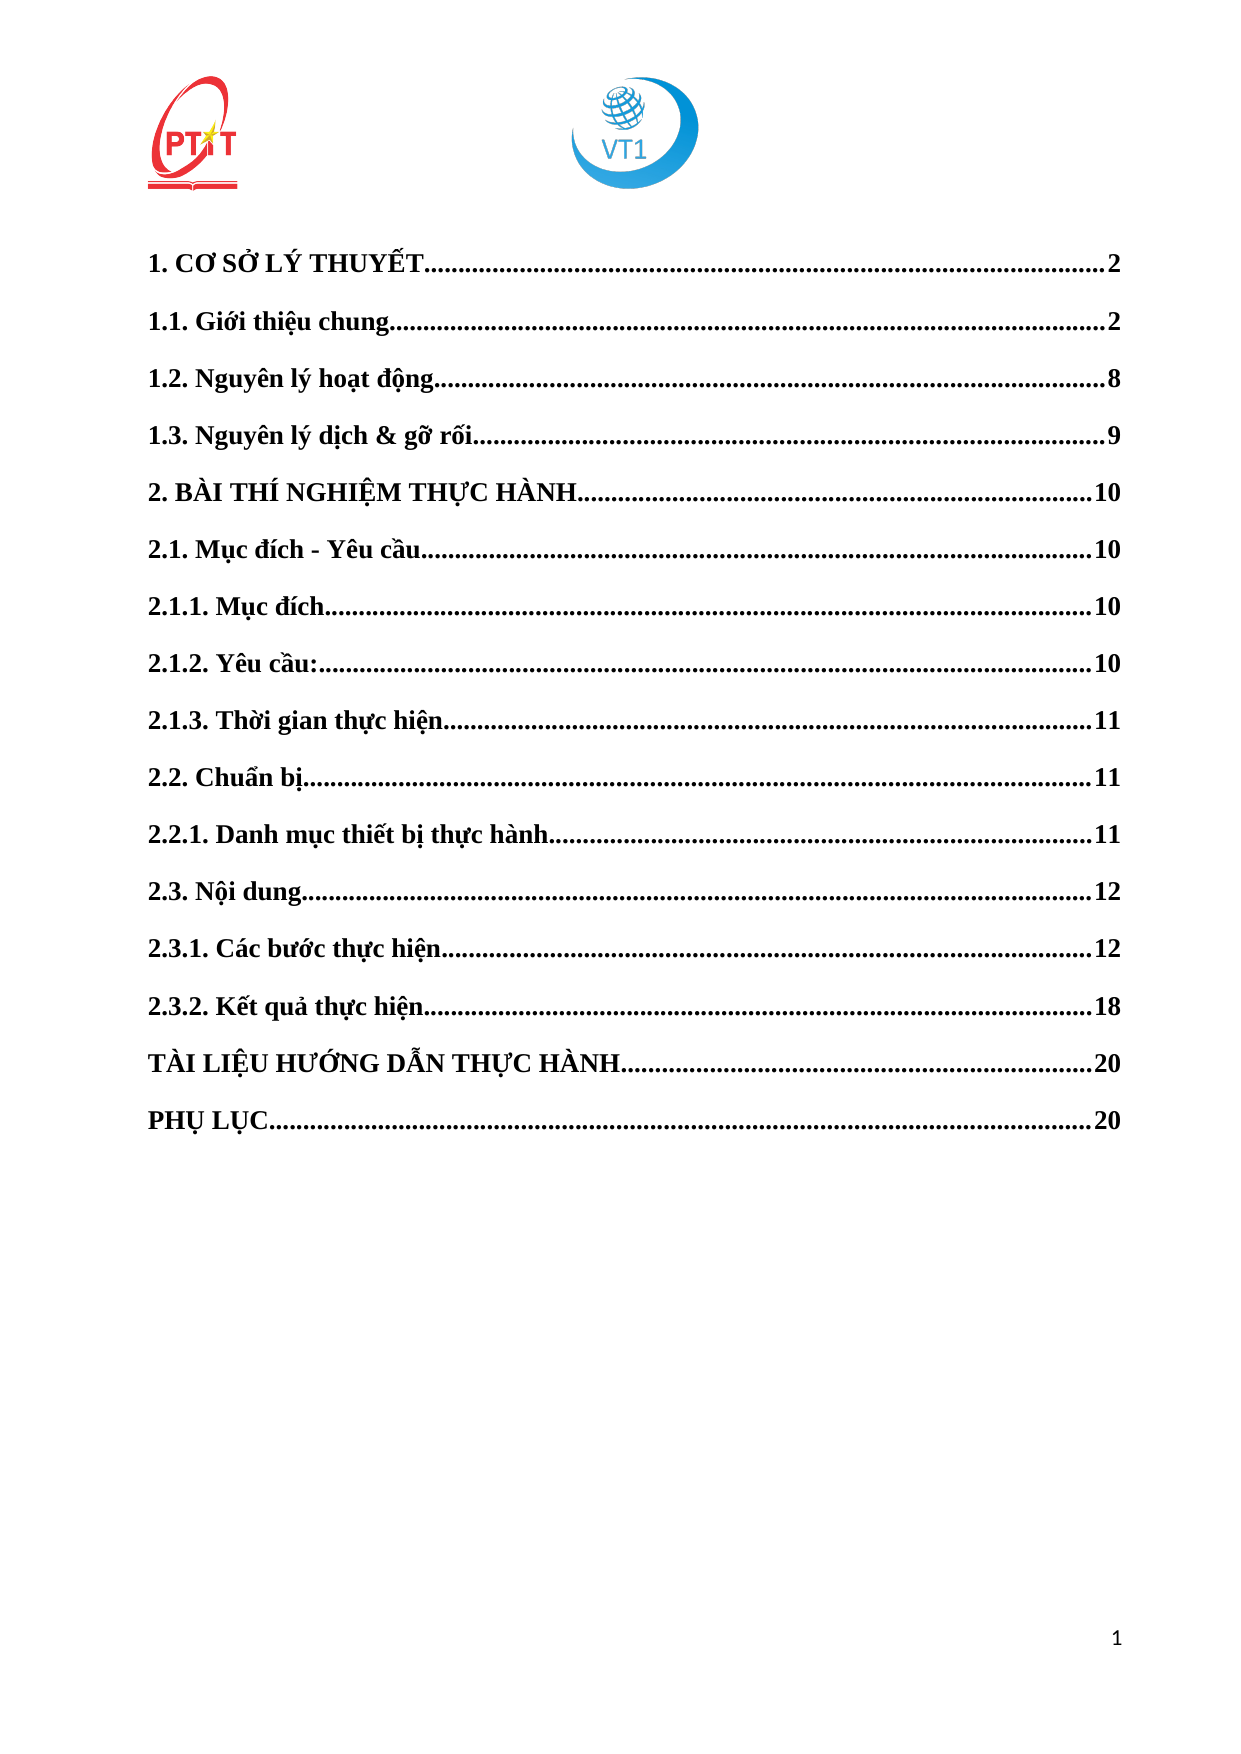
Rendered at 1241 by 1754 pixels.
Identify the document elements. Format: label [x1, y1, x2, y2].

picture [147, 76, 238, 191]
picture [565, 75, 705, 191]
